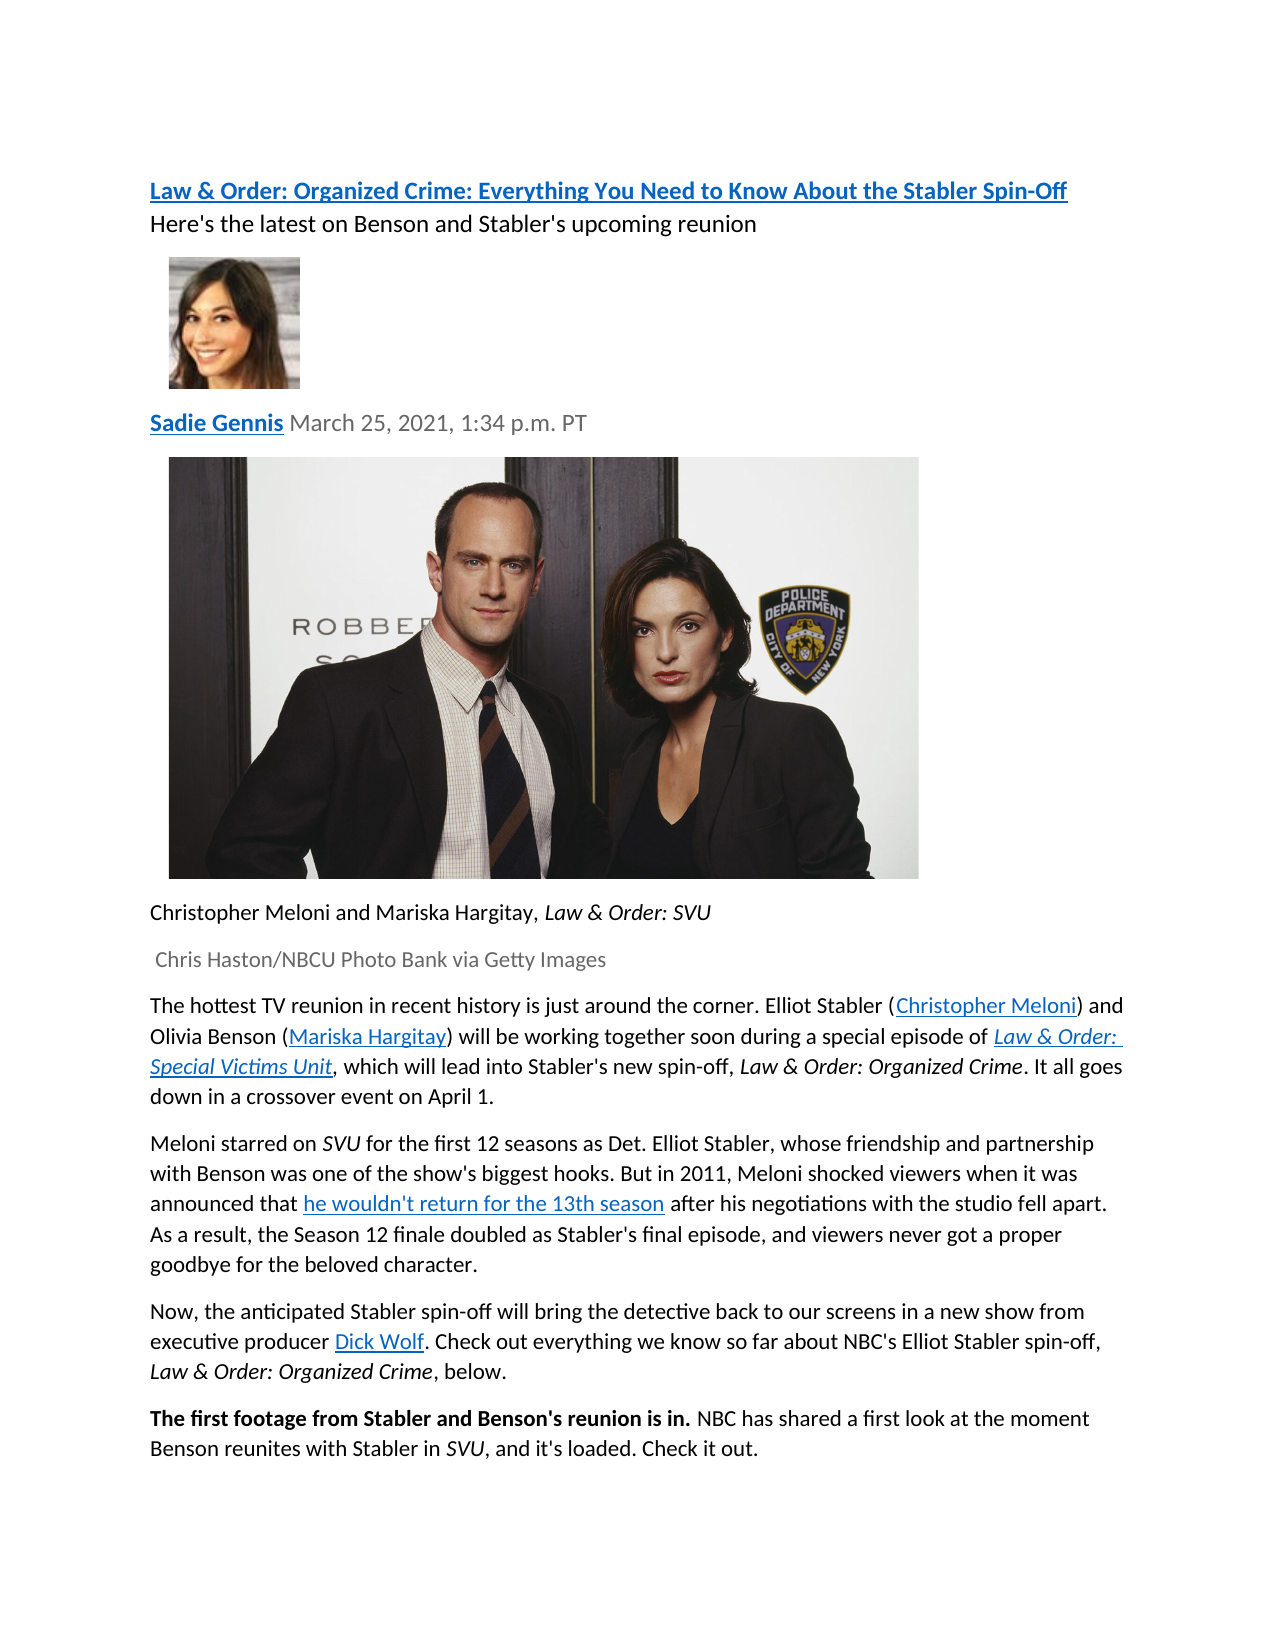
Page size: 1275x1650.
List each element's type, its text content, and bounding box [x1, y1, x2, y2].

text Here's the latest on Benson and Stabler's upcoming reunion [150, 208, 1125, 238]
text Christopher Meloni and Mariska Hargitay, Law & Order: SVU [150, 898, 1125, 926]
text Sadie Gennis March 25, 2021, 1:34 p.m. PT [150, 408, 1125, 438]
text The hottest TV reunion in recent history is just around the corner. Elliot Stabler (Christopher Meloni) and Olivia Benson (Mariska Hargitay) will be working together soon during a special episode of Law & Order: Special Victims Unit, which will lead into Stabler's new spin-off, Law & Order: Organized Crime. It all goes down in a crossover event on April 1. [150, 992, 1125, 1110]
text Now, the anticipated Stabler spin-off will bring the detective back to our screens in a new show from executive producer Dick Wolf. Check out everything we know so far about NBC's Elliot Stabler spin-off, Law & Order: Organized Crime, below. [150, 1297, 1125, 1385]
text The first footage from Stabler and Benson's reunion is in. NBC has shared a first look at the moment Benson reunites with Stabler in SVU, and it's loaded. Check it out. [150, 1404, 1125, 1462]
text Chris Haston/NBCU Photo Bank via Getty Images [150, 945, 1125, 973]
subtitle Law & Order: Organized Crime: Everything You Need to Know About the Stabler Spin-Off [150, 175, 1125, 206]
text Meloni starred on SVU for the first 12 seasons as Det. Elliot Stabler, whose friendship and partnership with Benson was one of the show's biggest hooks. But in 2011, Meloni shocked viewers when it was announced that he wouldn't return for the 13th season after his negotiations with the studio fell apart. As a result, the Season 12 finale doubled as Stabler's final episode, and viewers never got a proper goodbye for the beloved character. [150, 1129, 1125, 1278]
